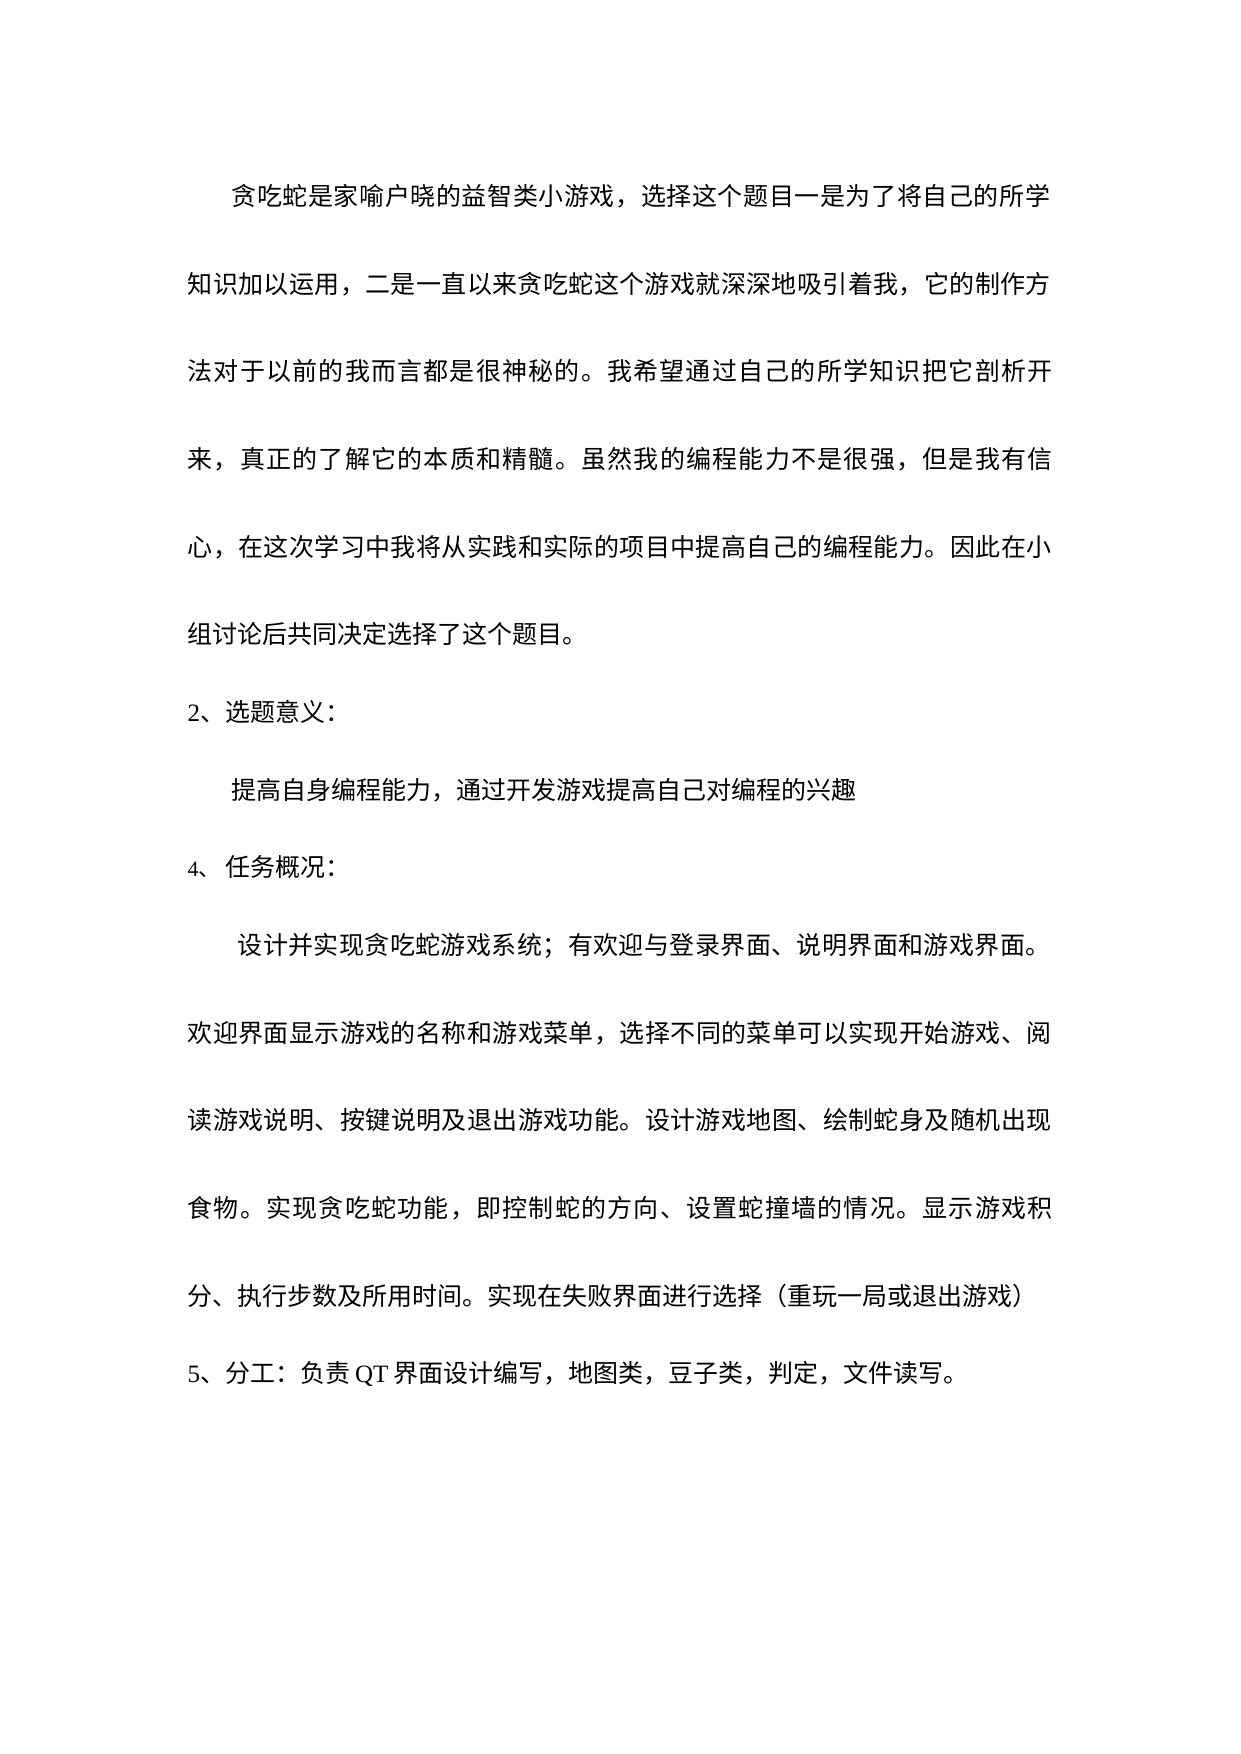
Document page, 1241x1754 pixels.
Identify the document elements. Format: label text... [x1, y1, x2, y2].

text 提高自身编程能力，通过开发游戏提高自己对编程的兴趣 [187, 756, 1053, 821]
text 设计并实现贪吃蛇游戏系统；有欢迎与登录界面、说明界面和游戏界面。欢迎界面显示游戏的名称和游戏菜单，选择不同的菜单可以实现开始游戏、阅读游戏说明、按键说明及退出游戏功能。设计游戏地图、绘制蛇身及随机出现食物。实现贪吃蛇功能，即控制蛇的方向、设置蛇撞墙的情况。显示游戏积分、执行步数及所用时间。实现在失败界面进行选择（重玩一局或退出游戏） [187, 911, 1053, 1327]
text 5、分工：负责QT界面设计编写，地图类，豆子类，判定，文件读写。 [187, 1339, 1053, 1404]
text 2、选题意义： [187, 678, 1053, 743]
list 任务概况： [187, 833, 1053, 898]
text 贪吃蛇是家喻户晓的益智类小游戏，选择这个题目一是为了将自己的所学知识加以运用，二是一直以来贪吃蛇这个游戏就深深地吸引着我，它的制作方法对于以前的我而言都是很神秘的。我希望通过自己的所学知识把它剖析开来，真正的了解它的本质和精髓。虽然我的编程能力不是很强，但是我有信心，在这次学习中我将从实践和实际的项目中提高自己的编程能力。因此在小组讨论后共同决定选择了这个题目。 [187, 162, 1053, 666]
